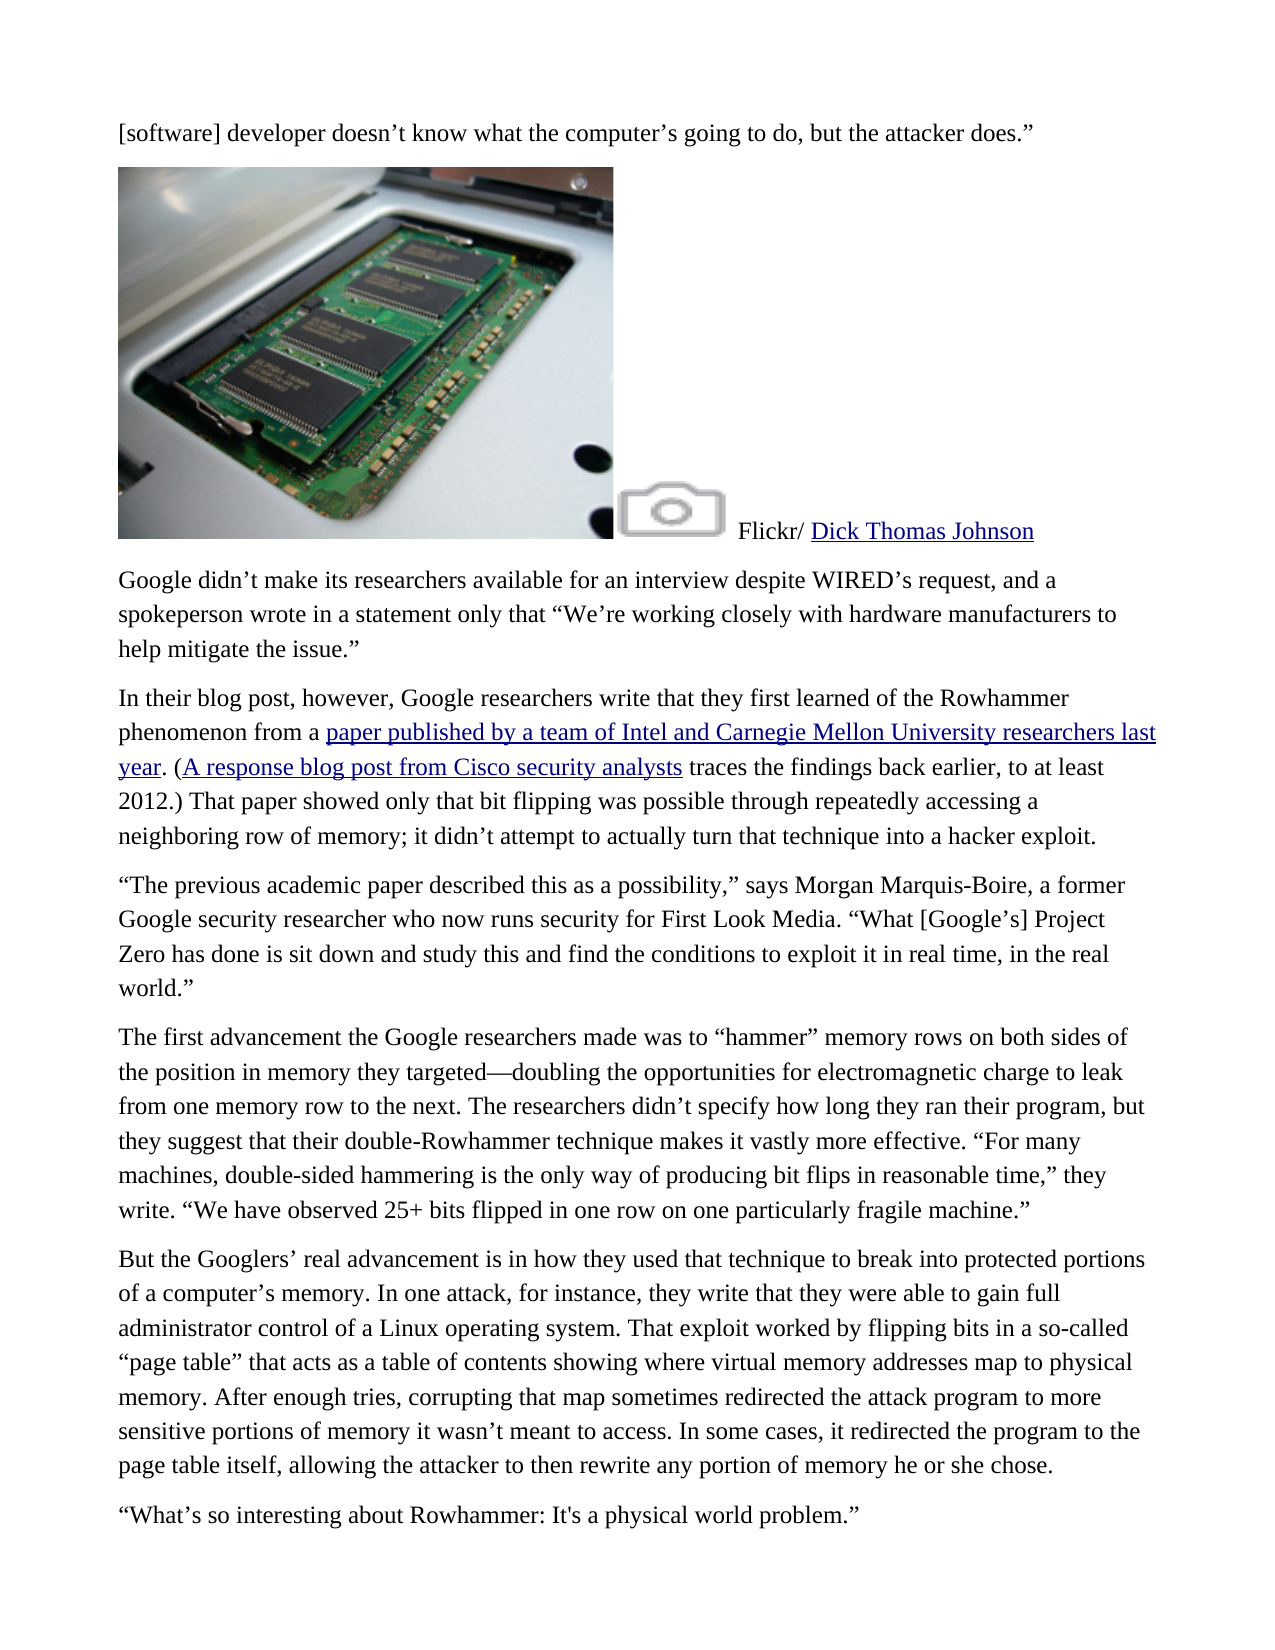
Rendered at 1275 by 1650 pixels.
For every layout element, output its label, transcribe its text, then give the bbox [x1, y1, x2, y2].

text “What’s so interesting about Rowhammer: It's a physical world problem.” [118, 1500, 1157, 1528]
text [118, 118, 1157, 147]
text “The previous academic paper described this as a possibility,” says Morgan Marquis-Boire, a former Google security researcher who now runs security for First Look Media. “What [Google’s] Project Zero has done is sit down and study this and find the conditions to exploit it in real time, in the real world.” [118, 870, 1157, 1002]
text In their blog post, however, Google researchers write that they first learned of the Rowhammer phenomenon from a paper published by a team of Intel and Carnegie Mellon University researchers last year. (A response blog post from Cisco security analysts traces the findings back earlier, to at least 2012.) That paper showed only that bit flipping was possible through repeatedly accessing a neighboring row of memory; it didn’t attempt to actually turn that technique into a hacker exploit. [118, 683, 1157, 849]
text The first advancement the Google researchers made was to “hammer” memory rows on both sides of the position in memory they targeted—doubling the opportunities for electromagnetic charge to leak from one memory row to the next. The researchers didn’t specify how long they ran their program, but they suggest that their double-Rowhammer technique makes it vastly more effective. “For many machines, double-sided hammering is the only way of producing bit flips in reasonable time,” they write. “We have observed 25+ bits flipped in one row on one particularly fragile machine.” [118, 1022, 1157, 1223]
picture [118, 167, 732, 539]
text But the Googlers’ real advancement is in how they used that technique to break into protected portions of a computer’s memory. In one attack, for instance, they write that they were able to gain full administrator control of a Linux operating system. That exploit worked by flipping bits in a so-called “page table” that acts as a table of contents showing where virtual memory addresses map to physical memory. After enough tries, corrupting that map sometimes redirected the attack program to more sensitive portions of memory it wasn’t meant to access. In some cases, it redirected the program to the page table itself, allowing the attacker to then rewrite any portion of memory he or she chose. [118, 1244, 1157, 1479]
text Google didn’t make its researchers available for an interview despite WIRED’s request, and a spokeperson wrote in a statement only that “We’re working closely with hardware manufacturers to help mitigate the issue.” [118, 565, 1157, 662]
